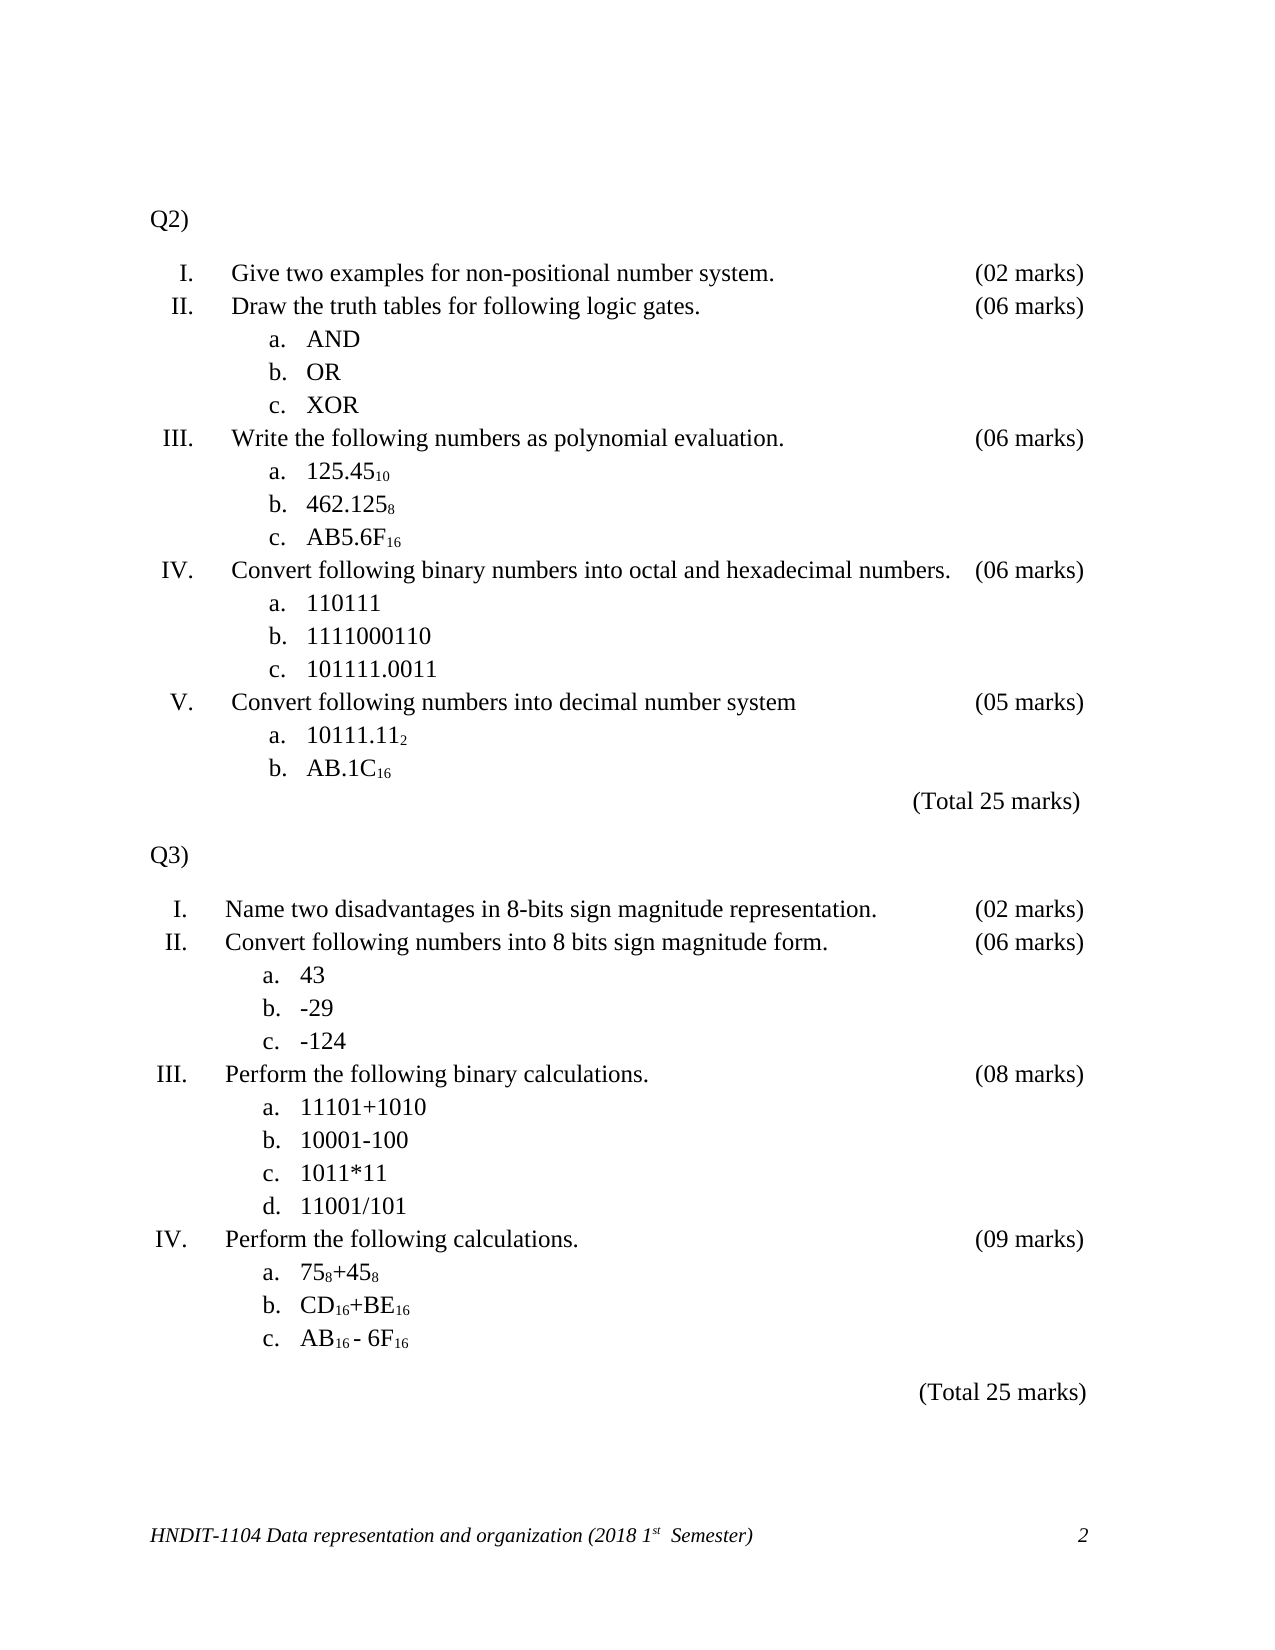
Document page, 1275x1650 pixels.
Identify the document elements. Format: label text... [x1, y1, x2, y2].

list Draw the truth tables for following logic gates. (06 marks) [194, 291, 1125, 319]
list Give two examples for non-positional number system. (02 marks) [194, 258, 1125, 286]
list 43 [262, 960, 1125, 988]
list 1111000110 [269, 621, 1125, 650]
list -29 [262, 993, 1125, 1022]
list AND [269, 324, 1125, 352]
list 1011*11 [262, 1158, 1125, 1187]
text Q3) [150, 840, 1125, 869]
list 11001/101 [262, 1191, 1125, 1220]
list 10001-100 [262, 1125, 1125, 1154]
text Q2) [150, 204, 1125, 233]
list Convert following binary numbers into octal and hexadecimal numbers. (06 marks) [194, 555, 1125, 584]
list 758+458 [262, 1257, 1125, 1286]
list AB5.6F16 [269, 522, 1125, 551]
list XOR [269, 390, 1125, 418]
list 125.4510 [269, 456, 1125, 484]
list Perform the following binary calculations. (08 marks) [187, 1059, 1125, 1088]
list AB16 - 6F16 [262, 1323, 1125, 1352]
list 10111.112 [269, 720, 1125, 749]
list 110111 [269, 588, 1125, 617]
list 11101+1010 [262, 1092, 1125, 1121]
text (Total 25 marks) [900, 1377, 1125, 1406]
list -124 [262, 1026, 1125, 1054]
list Name two disadvantages in 8-bits sign magnitude representation. (02 marks) [187, 894, 1125, 922]
list AB.1C16 [269, 753, 1125, 782]
list OR [269, 357, 1125, 386]
list Perform the following calculations. (09 marks) [187, 1224, 1125, 1253]
list Write the following numbers as polynomial evaluation. (06 marks) [194, 423, 1125, 452]
list (Total 25 marks) [900, 786, 1125, 815]
list Convert following numbers into 8 bits sign magnitude form. (06 marks) [187, 927, 1125, 956]
list Convert following numbers into decimal number system (05 marks) [194, 687, 1125, 716]
list 101111.0011 [269, 654, 1125, 683]
list CD16+BE16 [262, 1290, 1125, 1319]
list 462.1258 [269, 489, 1125, 518]
